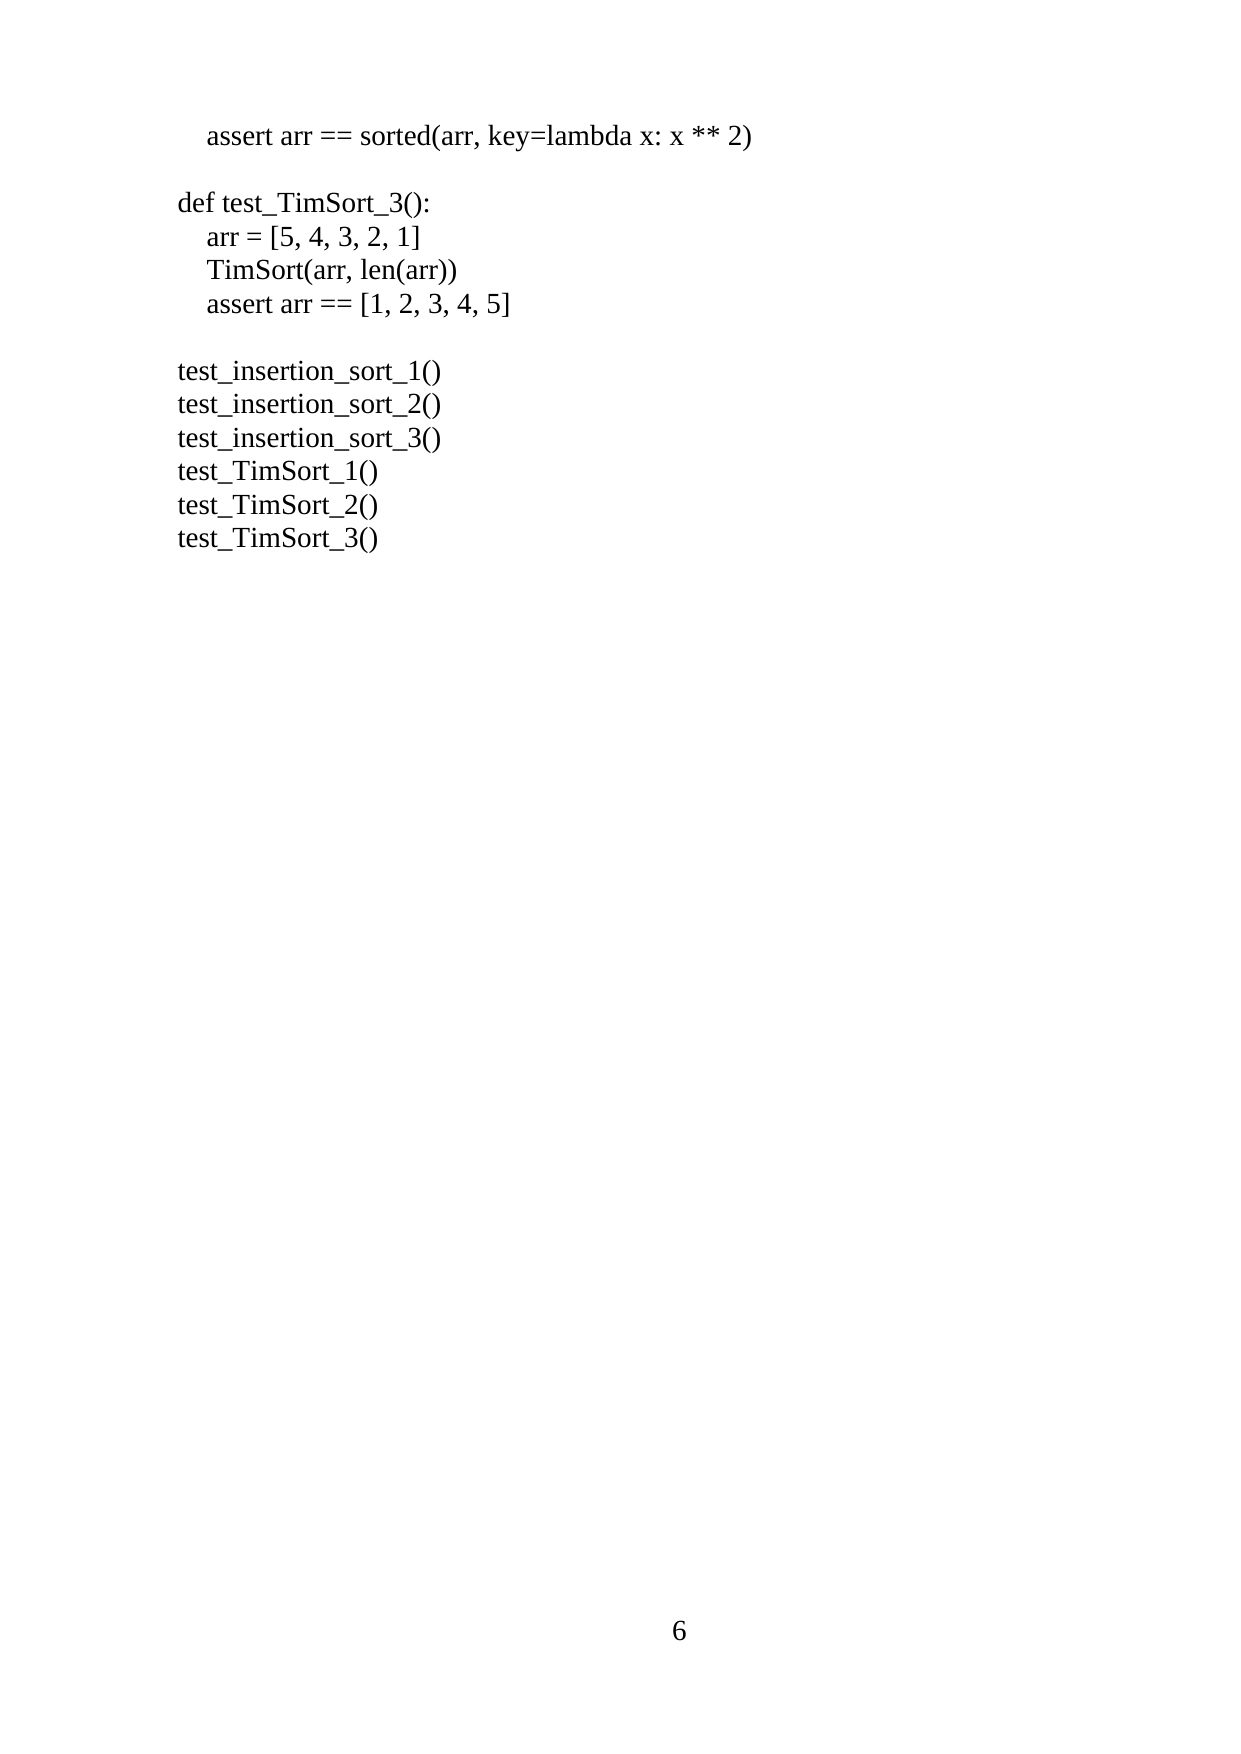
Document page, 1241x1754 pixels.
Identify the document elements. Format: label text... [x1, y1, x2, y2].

text assert arr == sorted(arr, key=lambda x: x ** 2) [177, 118, 1181, 152]
text test_TimSort_1() [177, 453, 1181, 487]
text test_TimSort_3() [177, 521, 1181, 554]
text test_TimSort_2() [177, 487, 1181, 521]
text test_insertion_sort_1() [177, 353, 1181, 386]
text test_insertion_sort_2() [177, 386, 1181, 420]
text def test_TimSort_3(): [177, 185, 1181, 219]
text arr = [5, 4, 3, 2, 1] [177, 219, 1181, 252]
text TimSort(arr, len(arr)) [177, 252, 1181, 286]
text assert arr == [1, 2, 3, 4, 5] [177, 286, 1181, 319]
text test_insertion_sort_3() [177, 420, 1181, 453]
